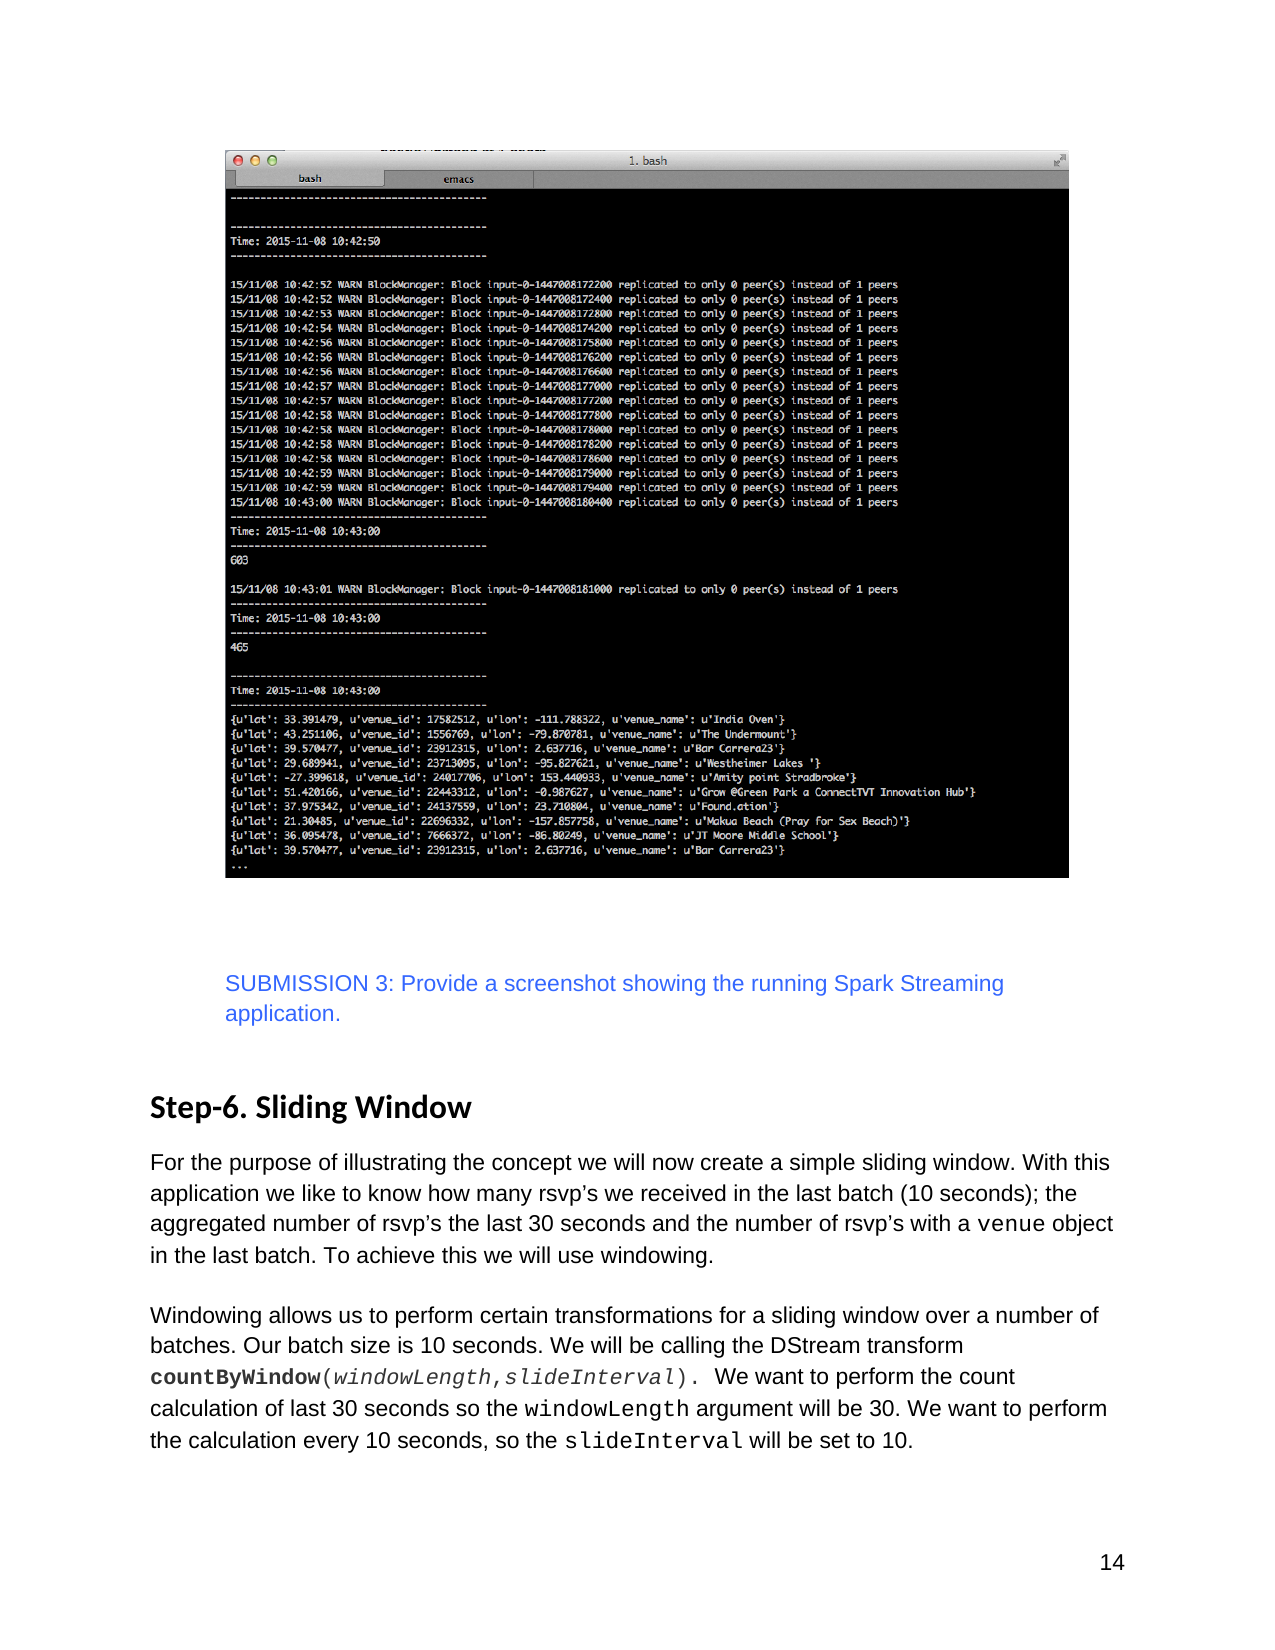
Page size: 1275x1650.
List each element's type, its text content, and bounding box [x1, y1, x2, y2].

text For the purpose of illustrating the concept we will now create a simple sliding window. With this application we like to know how many rsvp’s we received in the last batch (10 seconds); the aggregated number of rsvp’s the last 30 seconds and the number of rsvp’s with a venue object in the last batch. To achieve this we will use windowing. [150, 1149, 1125, 1268]
text SUBMISSION 3: Provide a screenshot showing the running Spark Streaming application. [225, 970, 1125, 1027]
picture [225, 150, 1069, 878]
subtitle Step-6. Sliding Window [150, 1086, 1125, 1127]
